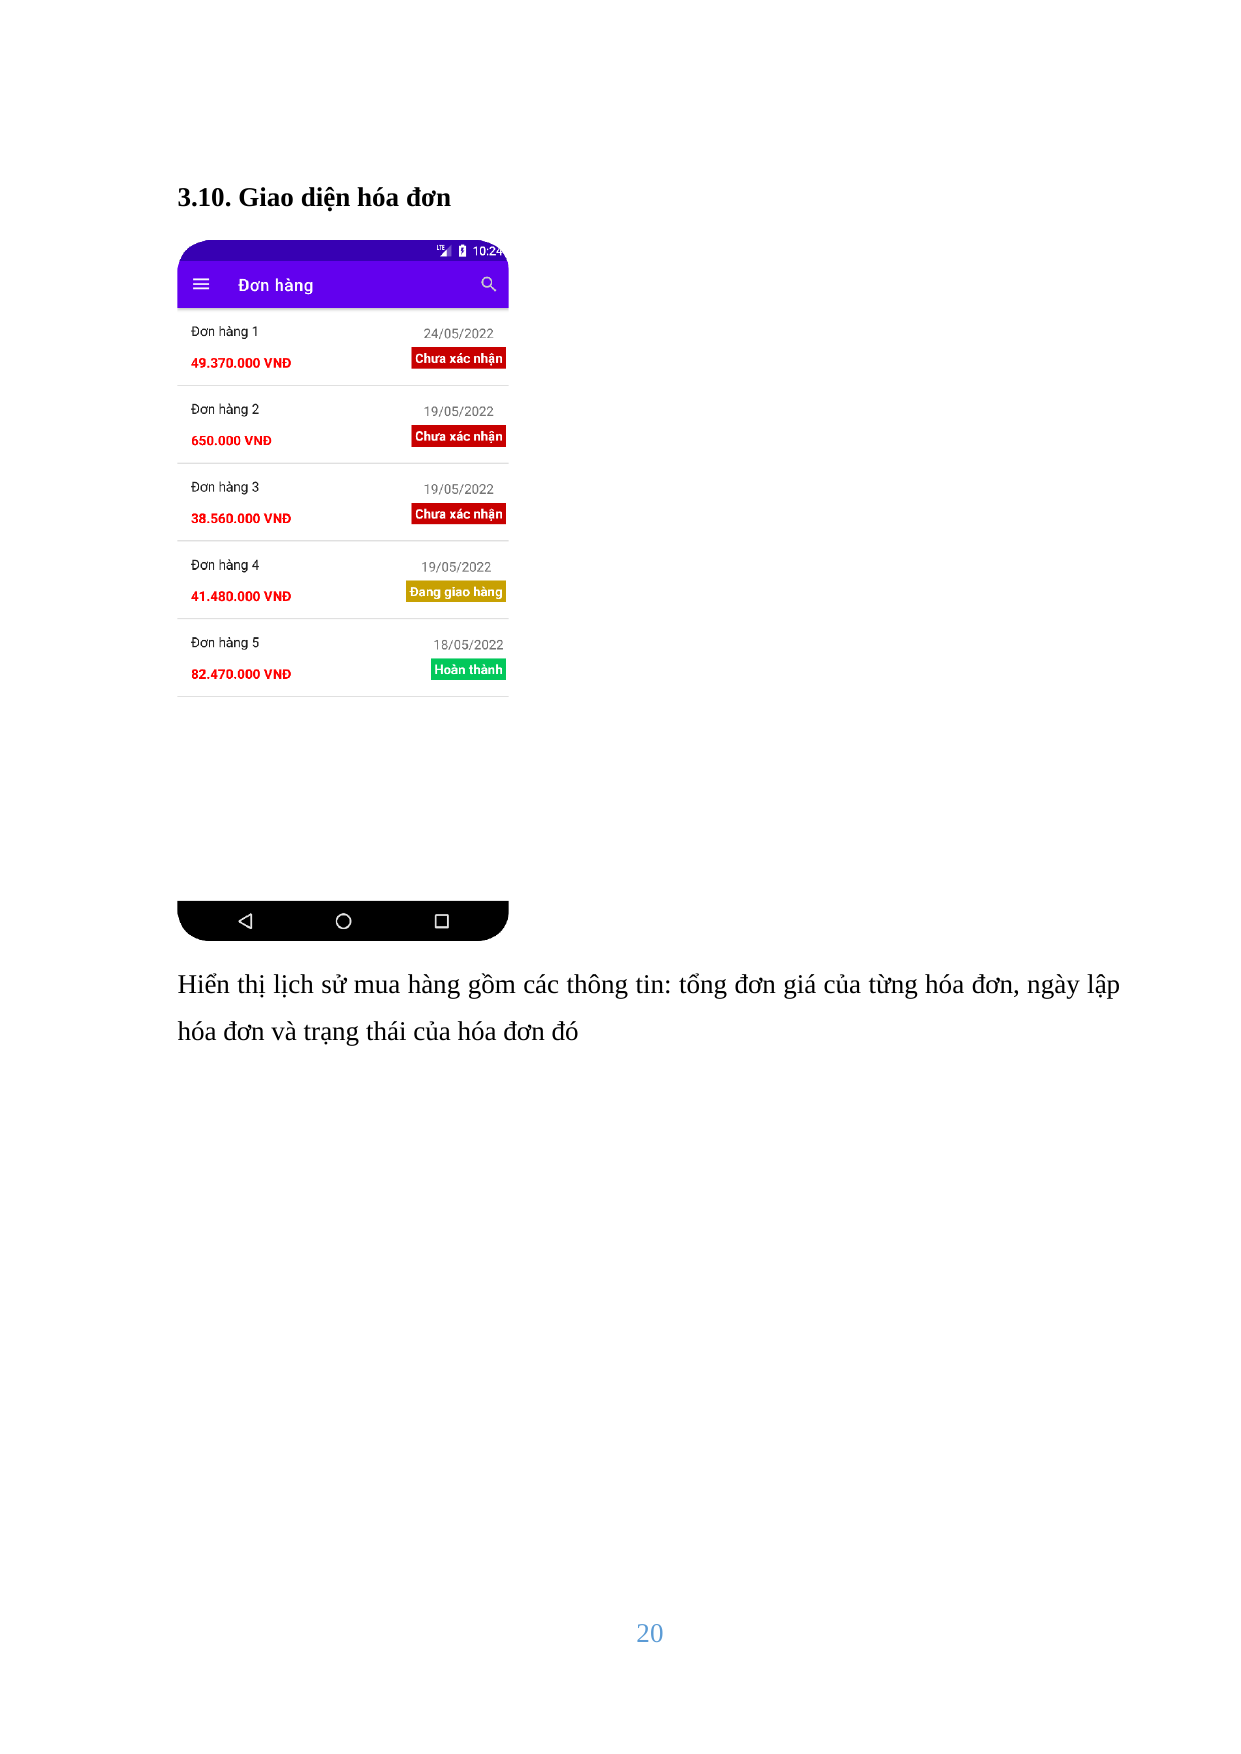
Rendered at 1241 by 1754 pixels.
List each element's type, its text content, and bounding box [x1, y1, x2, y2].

text Hiển thị lịch sử mua hàng gồm các thông tin: tổng đơn giá của từng hóa đơn, ngày lập hóa đơn và trạng thái của hóa đơn đó [177, 968, 1122, 1046]
subtitle 3.10. Giao diện hóa đơn [177, 181, 1122, 212]
picture [177, 240, 509, 941]
